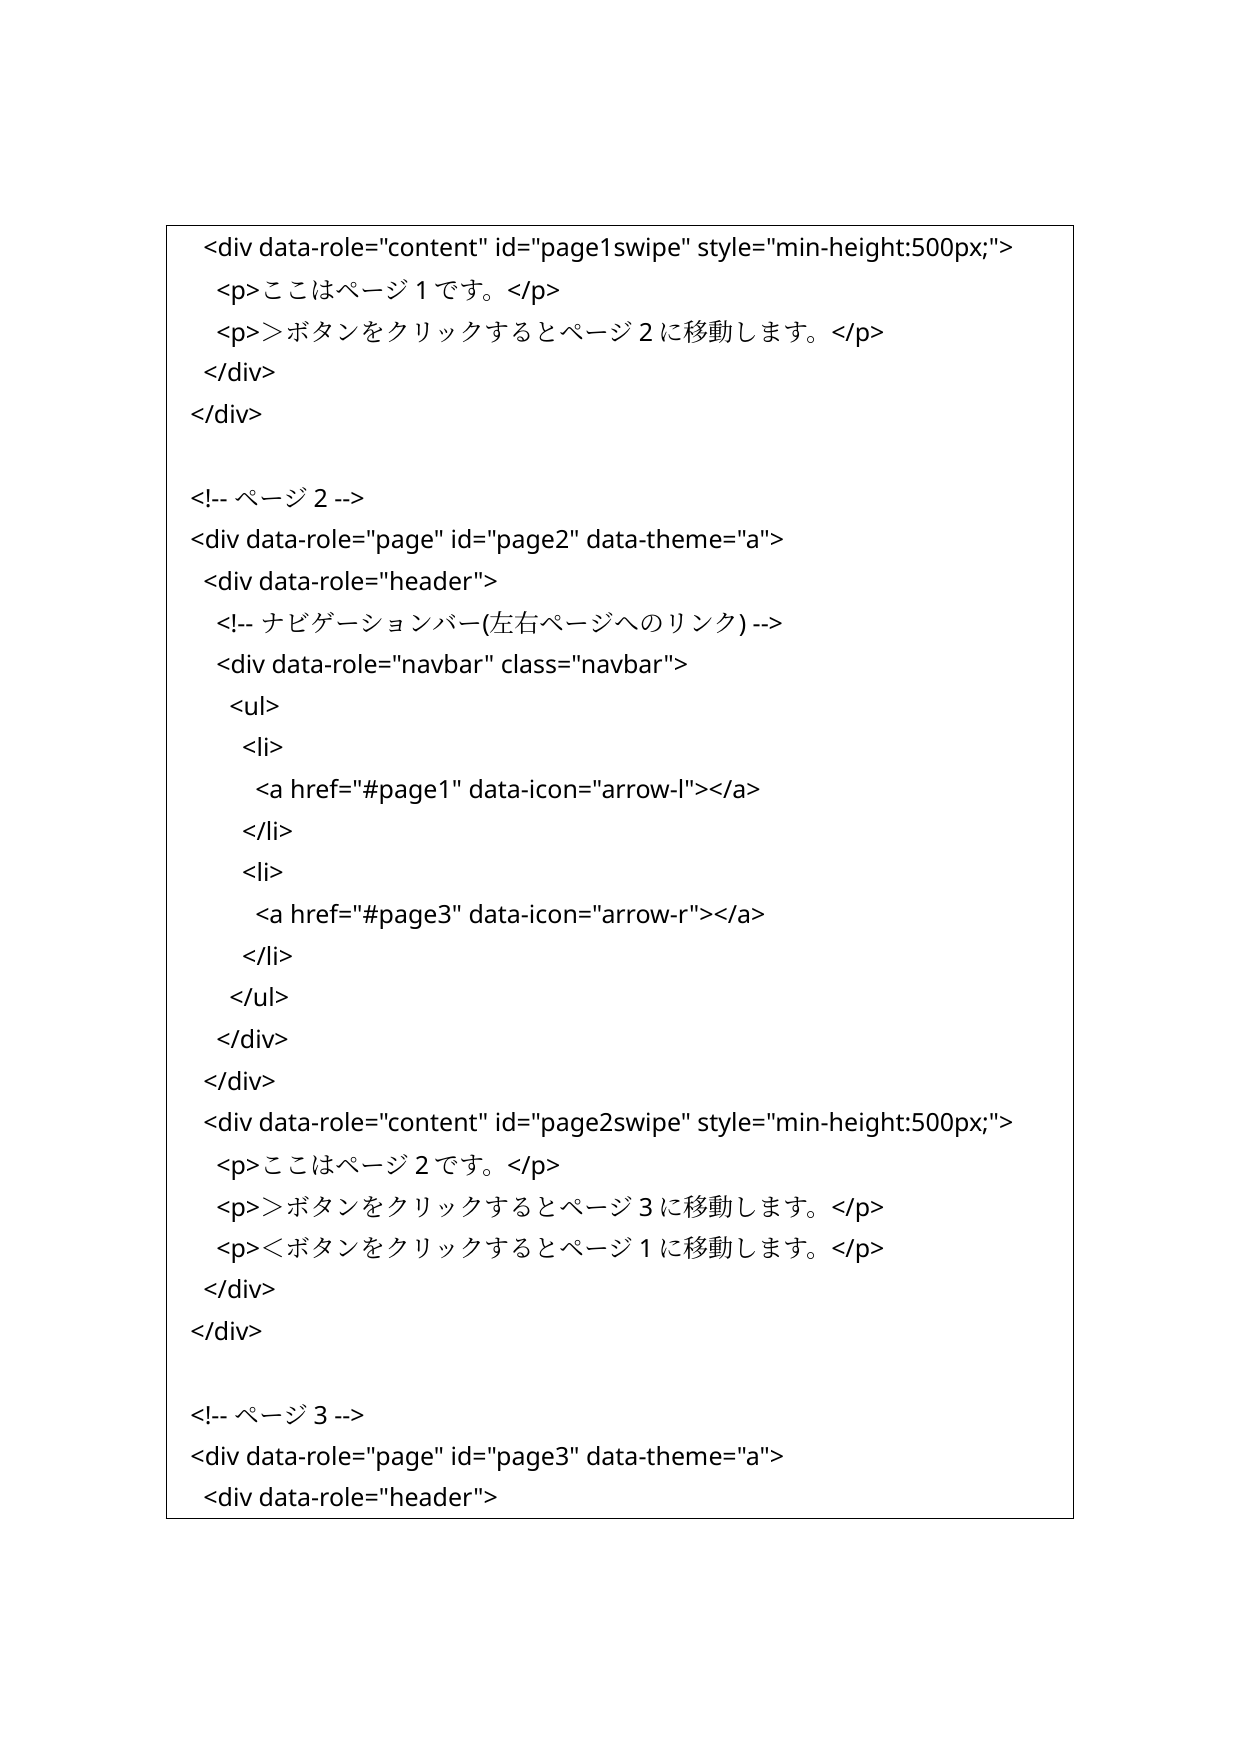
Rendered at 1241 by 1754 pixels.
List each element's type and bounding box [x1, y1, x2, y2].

table_header [167, 226, 1073, 1518]
